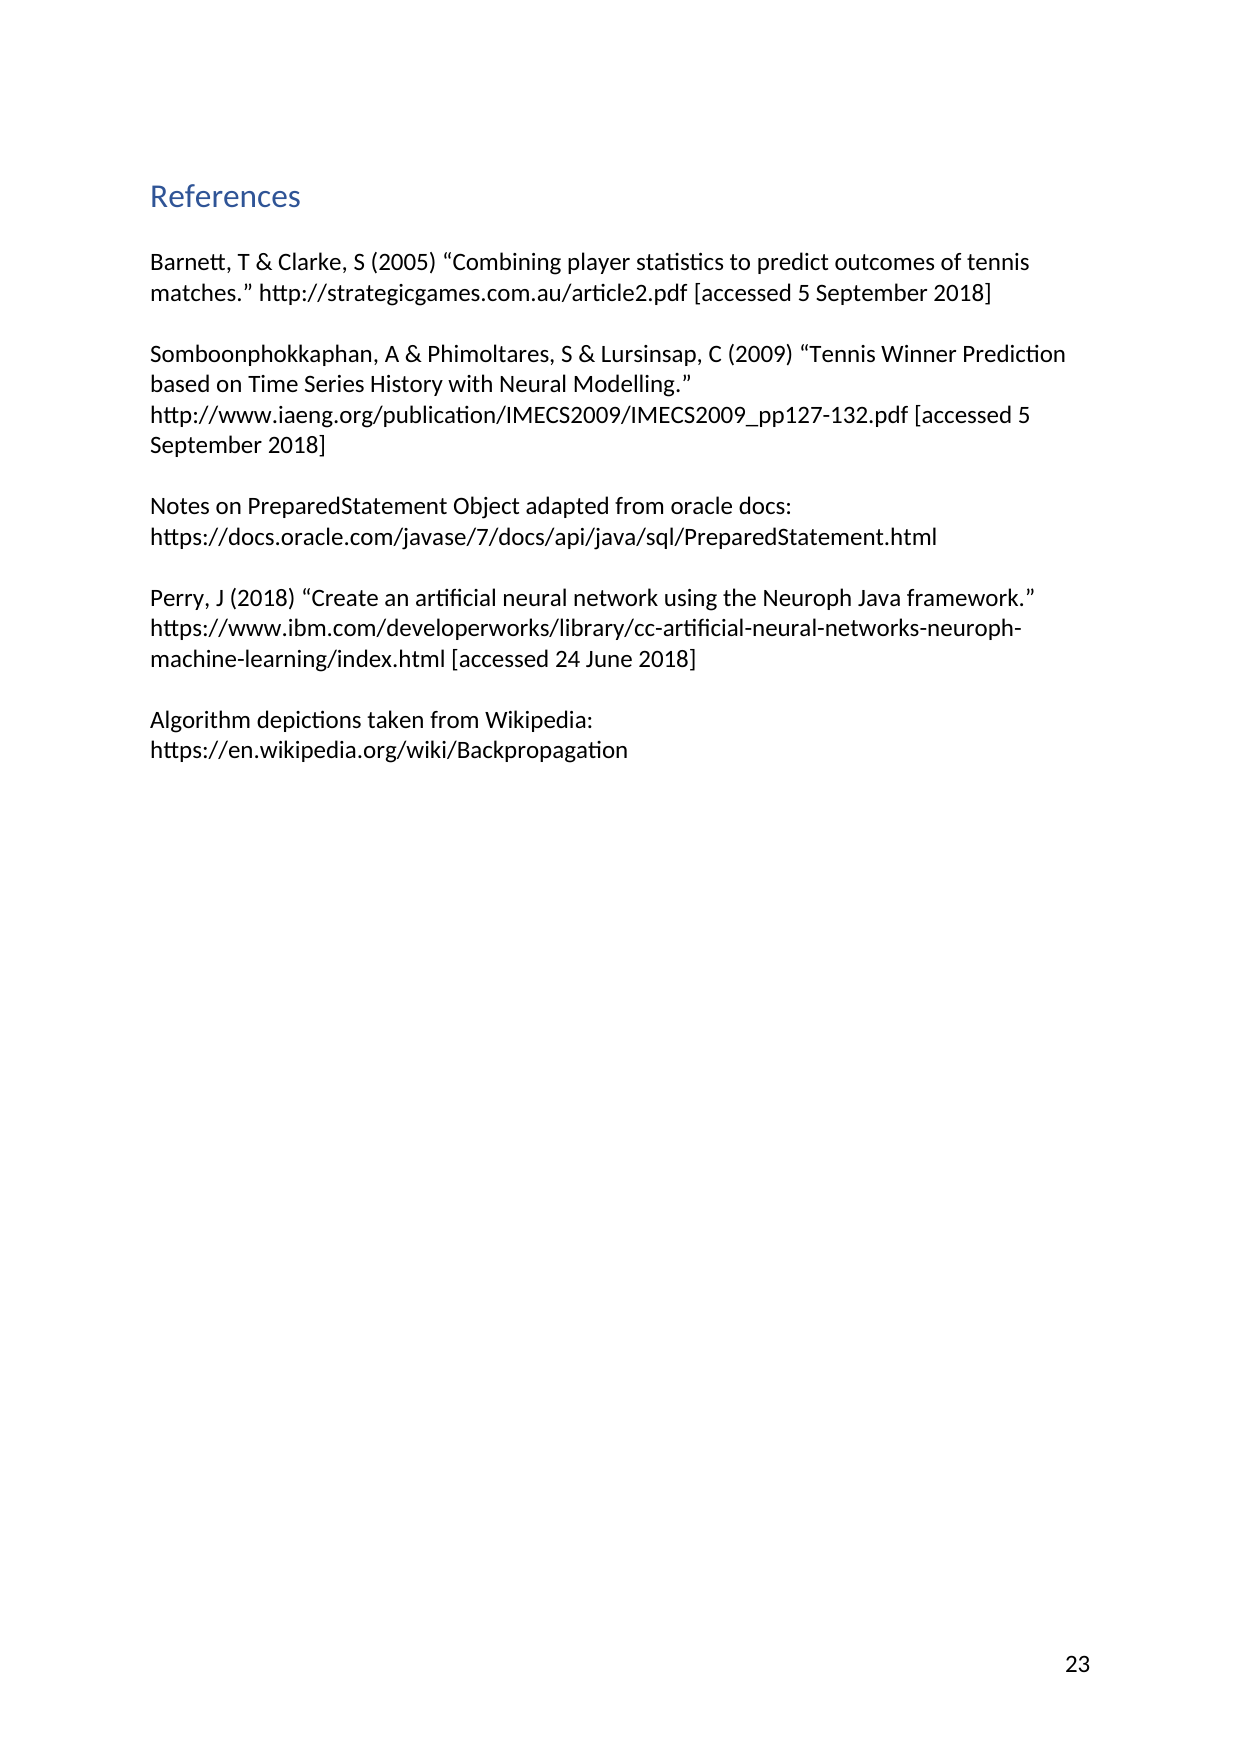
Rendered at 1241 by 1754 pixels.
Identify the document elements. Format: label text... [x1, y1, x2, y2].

text https://www.ibm.com/developerworks/library/cc-artificial-neural-networks-neuroph-machine-learning/index.html [accessed 24 June 2018] [150, 612, 1090, 673]
subtitle References [150, 175, 1090, 216]
text Notes on PreparedStatement Object adapted from oracle docs: https://docs.oracle.com/javase/7/docs/api/java/sql/PreparedStatement.html [150, 490, 1090, 551]
text https://en.wikipedia.org/wiki/Backpropagation [150, 734, 1090, 765]
text Barnett, T & Clarke, S (2005) “Combining player statistics to predict outcomes of tennis matches.” http://strategicgames.com.au/article2.pdf [accessed 5 September 2018] [150, 246, 1090, 307]
text Algorithm depictions taken from Wikipedia: [150, 704, 1090, 734]
text Perry, J (2018) “Create an artificial neural network using the Neuroph Java framework.” [150, 582, 1090, 612]
text Somboonphokkaphan, A & Phimoltares, S & Lursinsap, C (2009) “Tennis Winner Prediction based on Time Series History with Neural Modelling.” http://www.iaeng.org/publication/IMECS2009/IMECS2009_pp127-132.pdf [accessed 5 September 2018] [150, 338, 1090, 460]
